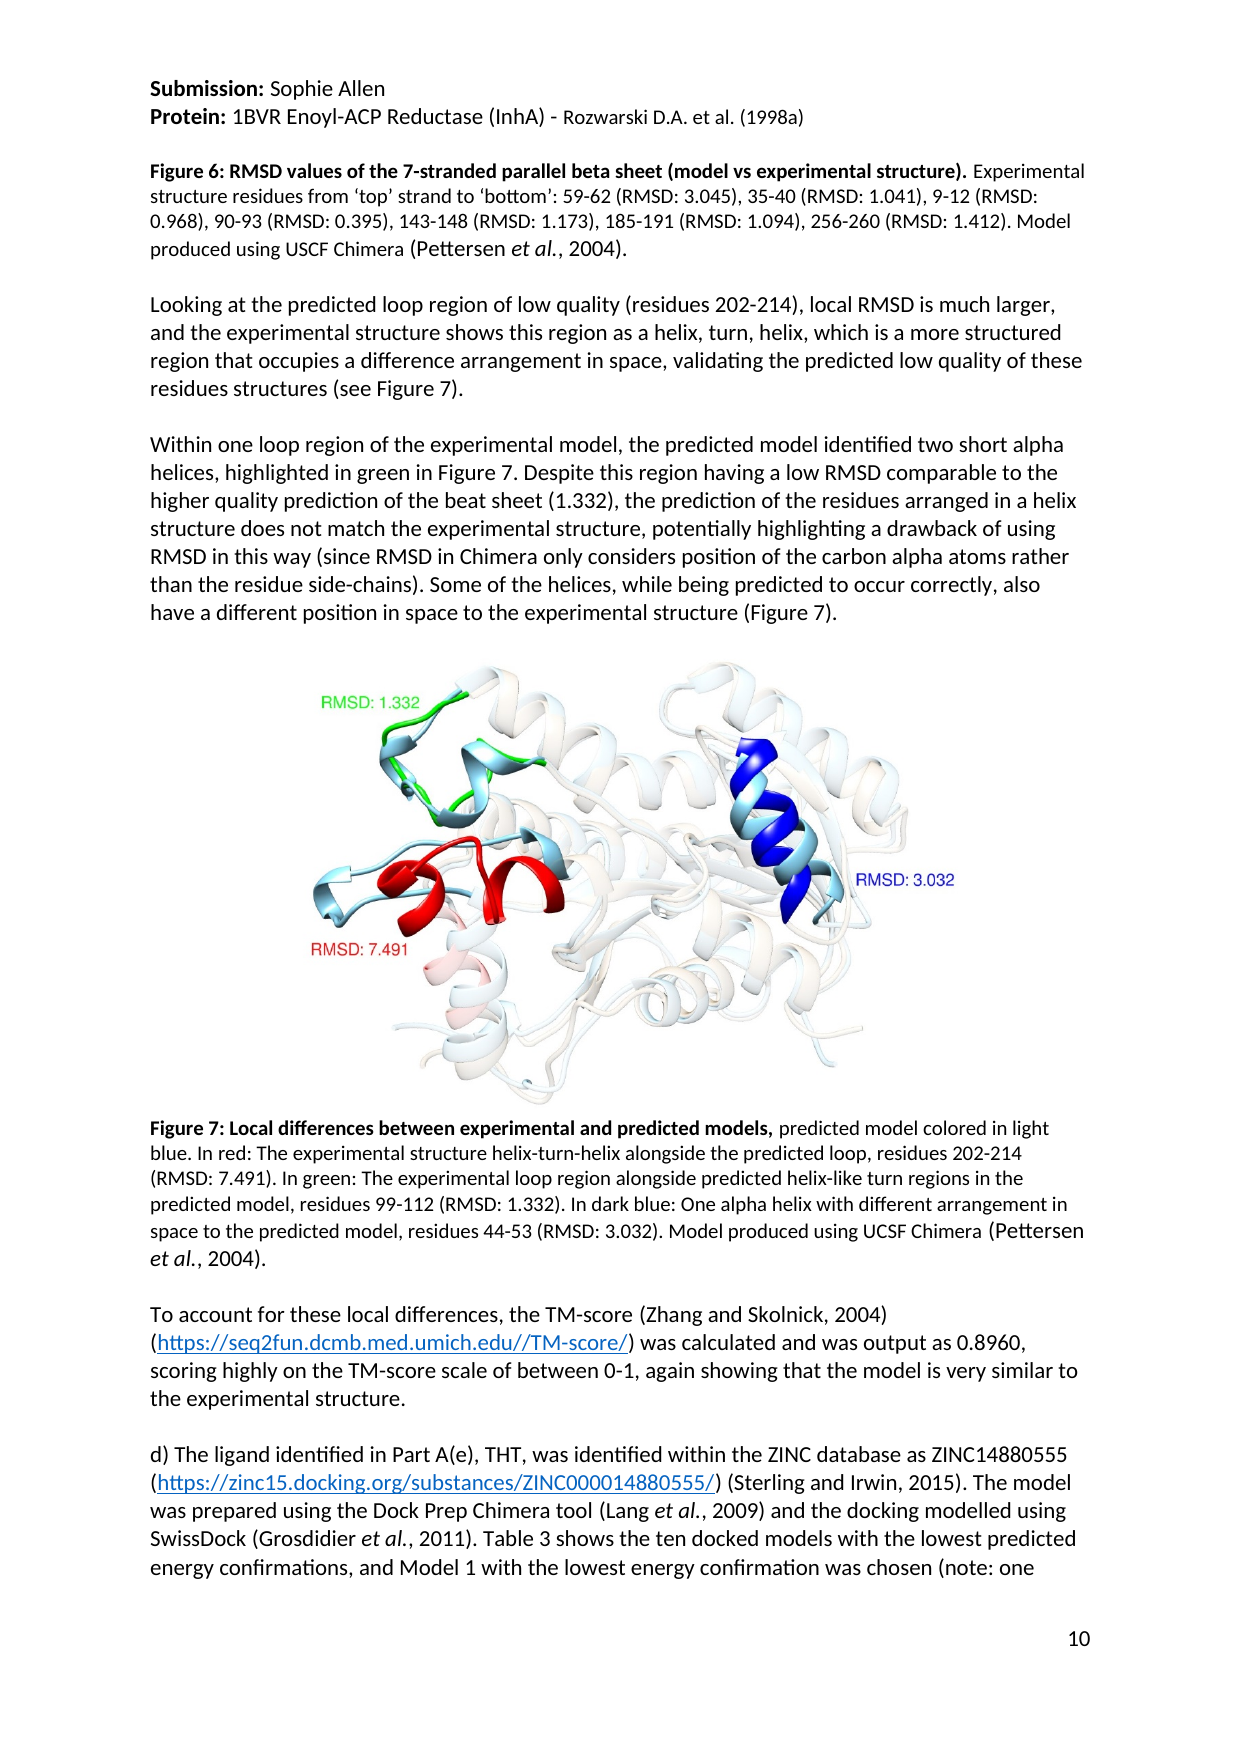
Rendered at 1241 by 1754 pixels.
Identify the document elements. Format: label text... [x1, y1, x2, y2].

text To account for these local differences, the TM-score (Zhang and Skolnick, 2004) (https://seq2fun.dcmb.med.umich.edu//TM-score/) was calculated and was output as 0.8960, scoring highly on the TM-score scale of between 0-1, again showing that the model is very similar to the experimental structure. [150, 1300, 1090, 1412]
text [150, 1441, 1090, 1581]
text Figure 7: Local differences between experimental and predicted models, predicted model colored in light blue. In red: The experimental structure helix-turn-helix alongside the predicted loop, residues 202-214 (RMSD: 7.491). In green: The experimental loop region alongside predicted helix-like turn regions in the predicted model, residues 99-112 (RMSD: 1.332). In dark blue: One alpha helix with different arrangement in space to the predicted model, residues 44-53 (RMSD: 3.032). Model produced using UCSF Chimera (Pettersen et al., 2004). [150, 1115, 1090, 1272]
picture [150, 626, 1089, 1115]
text Looking at the predicted loop region of low quality (residues 202-214), local RMSD is much larger, and the experimental structure shows this region as a helix, turn, helix, which is a more structured region that occupies a difference arrangement in space, validating the predicted low quality of these residues structures (see Figure 7). [150, 290, 1090, 402]
text Within one loop region of the experimental model, the predicted model identified two short alpha helices, highlighted in green in Figure 7. Despite this region having a low RMSD comparable to the higher quality prediction of the beat sheet (1.332), the prediction of the residues arranged in a helix structure does not match the experimental structure, potentially highlighting a drawback of using RMSD in this way (since RMSD in Chimera only considers position of the carbon alpha atoms rather than the residue side-chains). Some of the helices, while being predicted to occur correctly, also have a different position in space to the experimental structure (Figure 7). [150, 430, 1090, 626]
text Figure 6: RMSD values of the 7-stranded parallel beta sheet (model vs experimental structure). Experimental structure residues from ‘top’ strand to ‘bottom’: 59-62 (RMSD: 3.045), 35-40 (RMSD: 1.041), 9-12 (RMSD: 0.968), 90-93 (RMSD: 0.395), 143-148 (RMSD: 1.173), 185-191 (RMSD: 1.094), 256-260 (RMSD: 1.412). Model produced using USCF Chimera (Pettersen et al., 2004). [150, 158, 1090, 262]
